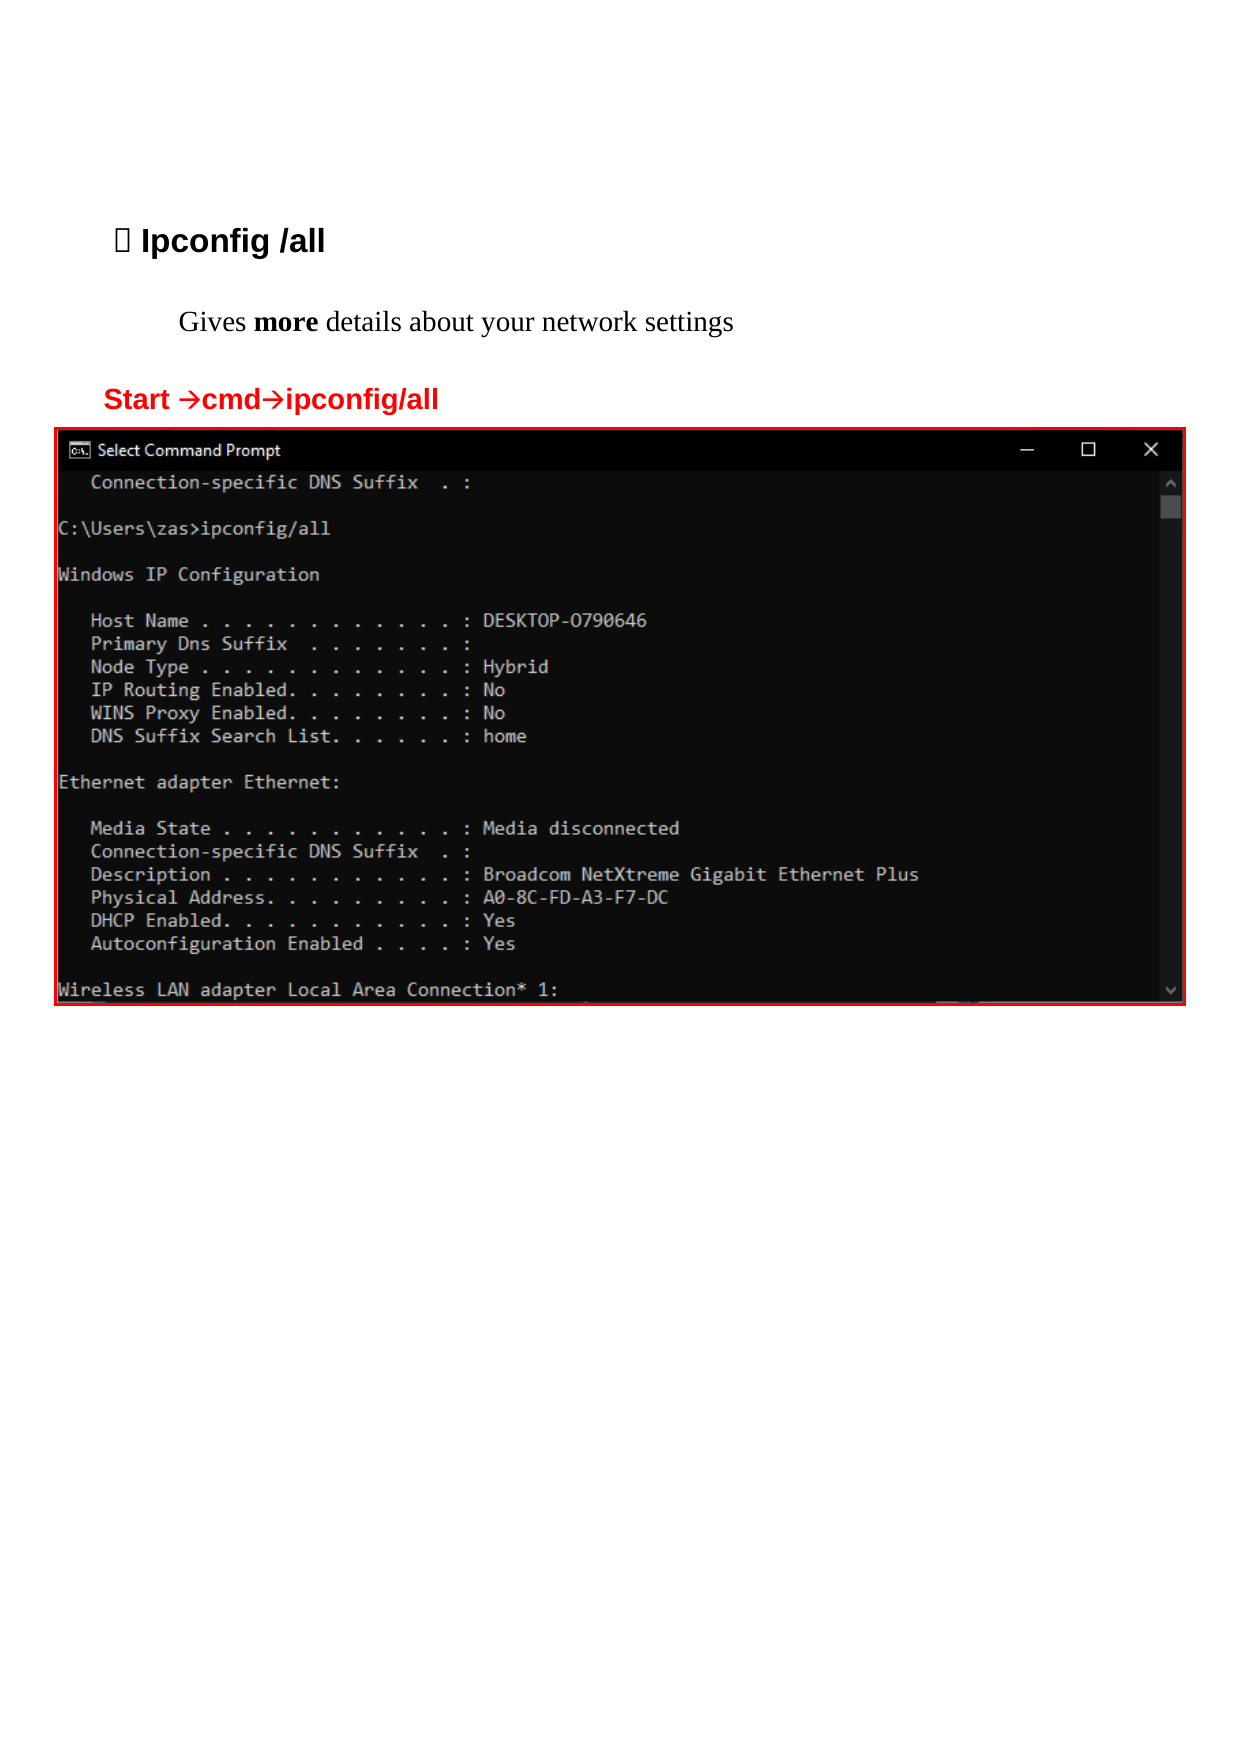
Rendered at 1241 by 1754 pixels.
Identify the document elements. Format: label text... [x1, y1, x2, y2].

picture [57, 430, 1183, 1003]
text Start 🡪cmd🡪ipconfig/all [103, 366, 1186, 426]
text Gives more details about your network settings [178, 304, 1186, 338]
subtitle Ipconfig /all [112, 203, 1186, 271]
